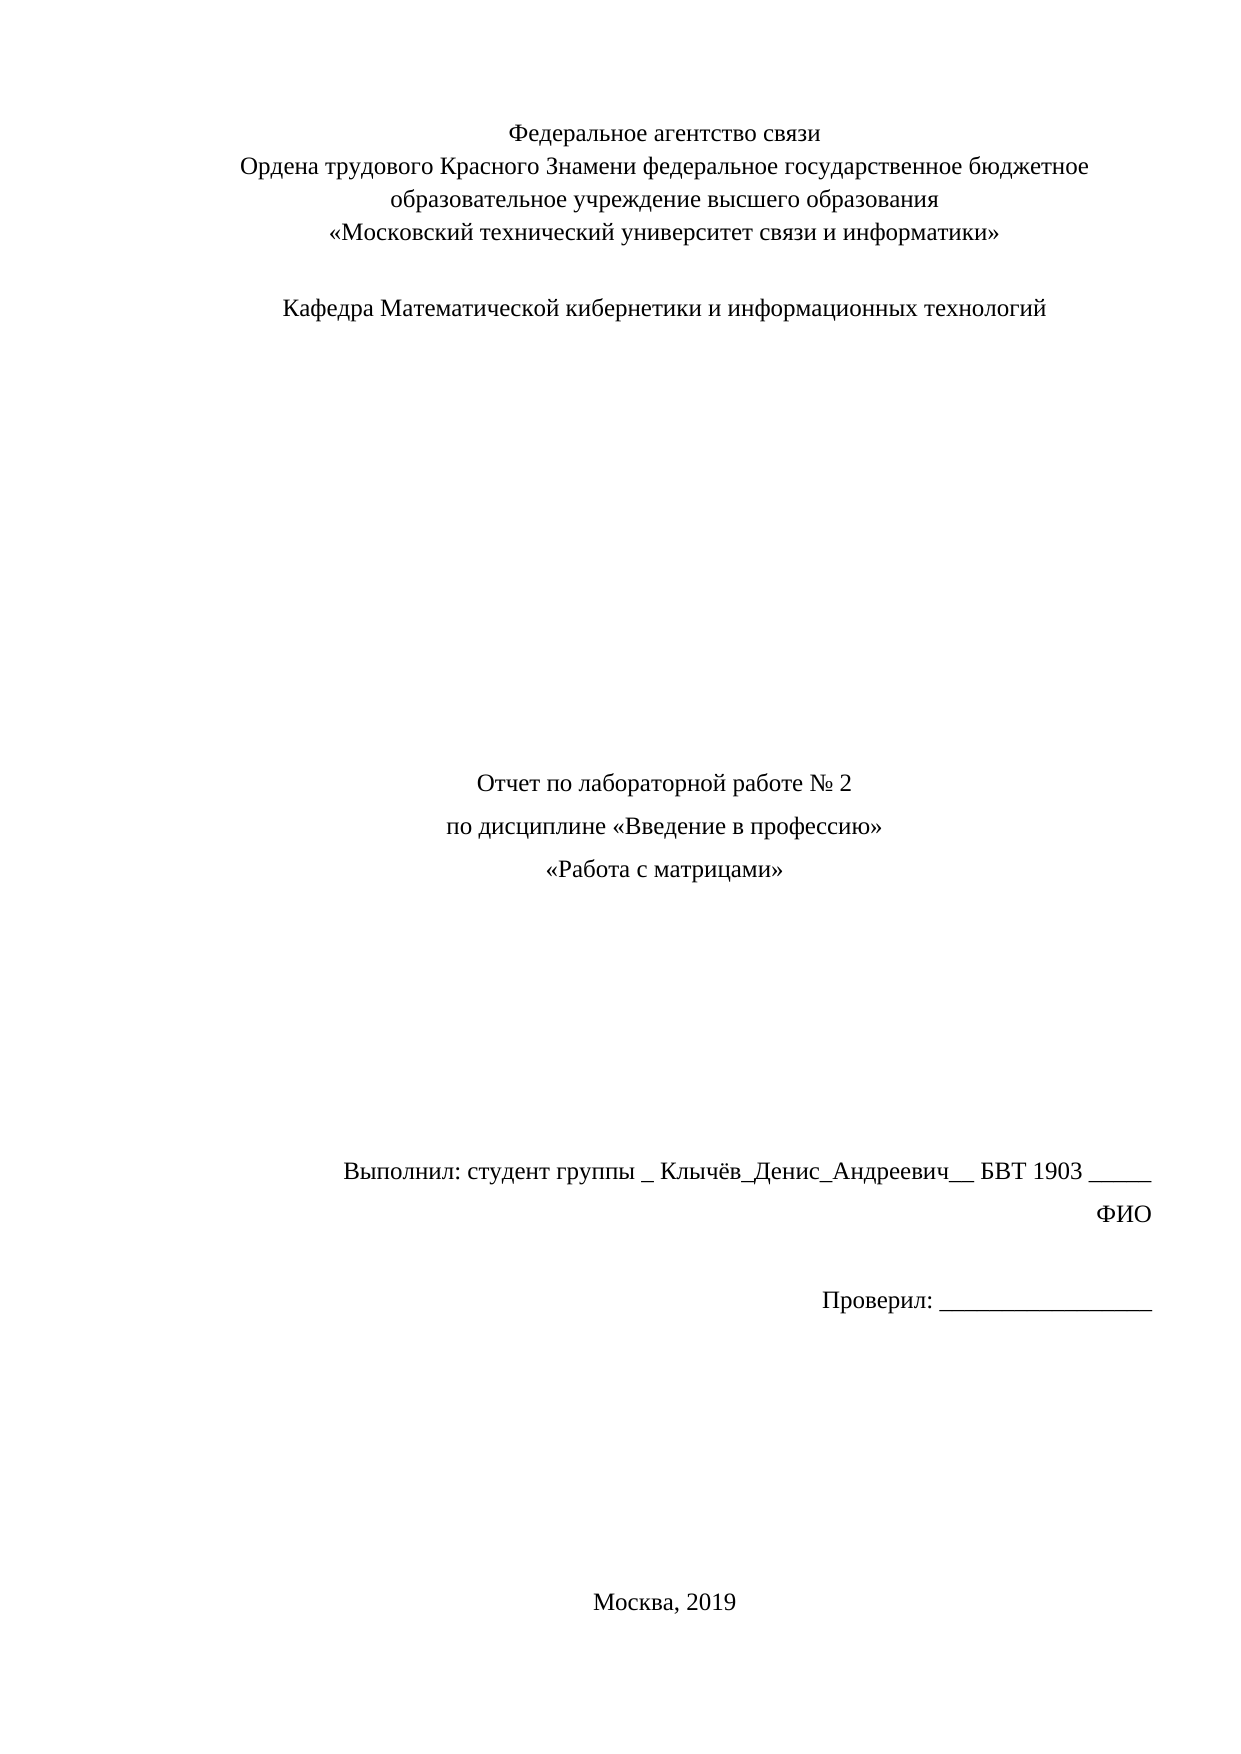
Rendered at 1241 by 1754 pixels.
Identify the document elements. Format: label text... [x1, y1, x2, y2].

text «Работа с матрицами» [177, 854, 1152, 883]
text по дисциплине «Введение в профессию» [177, 811, 1152, 839]
text Федеральное агентство связи [177, 118, 1152, 147]
text ФИО [177, 1199, 1152, 1228]
text Проверил: _________________ [177, 1285, 1152, 1314]
text образовательное учреждение высшего образования [177, 184, 1152, 213]
text Москва, 2019 [177, 1587, 1152, 1616]
text Отчет по лабораторной работе № 2 [177, 768, 1152, 796]
text «Московский технический университет связи и информатики» [177, 217, 1152, 246]
text Кафедра Математической кибернетики и информационных технологий [177, 293, 1152, 322]
text Выполнил: студент группы _ Клычёв_Денис_Андреевич__ БВТ 1903 _____ [177, 1156, 1152, 1184]
text Ордена трудового Красного Знамени федеральное государственное бюджетное [177, 151, 1152, 180]
